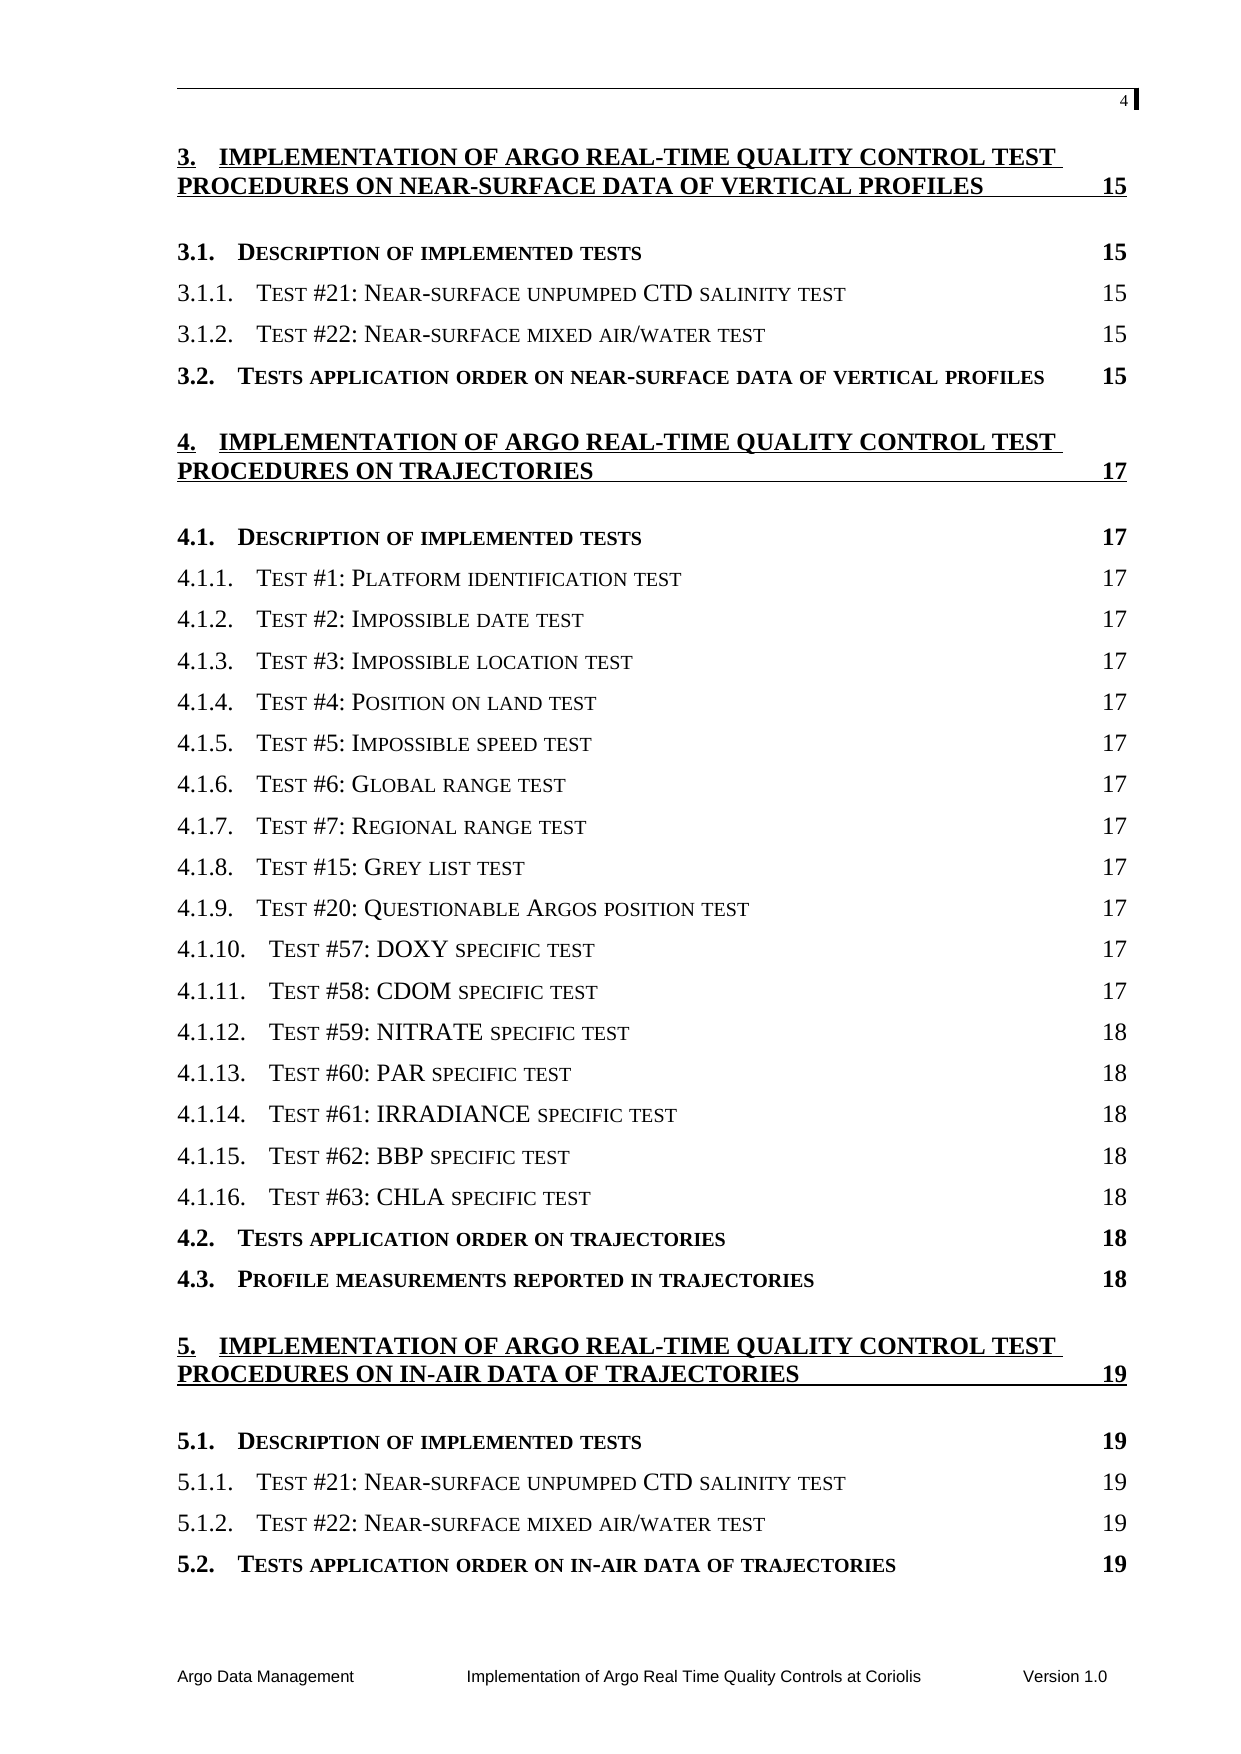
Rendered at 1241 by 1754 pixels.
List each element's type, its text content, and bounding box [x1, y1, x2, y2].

text 4.1. Description of implemented tests 17 [177, 522, 1128, 551]
text 4.3. Profile measurements reported in trajectories 18 [177, 1264, 1128, 1293]
text 4.1.4. Test #4: Position on land test 17 [177, 687, 1128, 716]
text 4.1.3. Test #3: Impossible location test 17 [177, 646, 1128, 674]
text 4. Implementation of Argo Real-time Quality Control test procedures on trajectories 17 [177, 427, 1128, 484]
text 4.1.11. Test #58: CDOM specific test 17 [177, 976, 1128, 1004]
text 5.1.1. Test #21: Near-surface unpumped CTD salinity test 19 [177, 1467, 1128, 1496]
text 5.1.2. Test #22: Near-surface mixed air/water test 19 [177, 1508, 1128, 1537]
text 4.1.10. Test #57: DOXY specific test 17 [177, 934, 1128, 963]
text 4.1.15. Test #62: BBP specific test 18 [177, 1141, 1128, 1169]
text 4.1.16. Test #63: CHLA specific test 18 [177, 1182, 1128, 1211]
text 4.1.14. Test #61: IRRADIANCE specific test 18 [177, 1099, 1128, 1128]
text 4.2. Tests application order on trajectories 18 [177, 1223, 1128, 1252]
text 4.1.7. Test #7: Regional range test 17 [177, 811, 1128, 839]
text 3.2. Tests application order on near-surface data of vertical profiles 15 [177, 361, 1128, 389]
text 5. Implementation of Argo Real-time Quality Control test procedures on in-air data of trajectories 19 [177, 1331, 1128, 1388]
text 5.1. Description of implemented tests 19 [177, 1426, 1128, 1454]
text 3. Implementation of Argo Real-time Quality Control test procedures on near-surface data of vertical profiles 15 [177, 142, 1128, 199]
text 4.1.5. Test #5: Impossible speed test 17 [177, 728, 1128, 757]
text 4.1.8. Test #15: Grey list test 17 [177, 852, 1128, 881]
text 5.2. Tests application order on in-air data of trajectories 19 [177, 1549, 1128, 1578]
text 3.1.1. Test #21: Near-surface unpumped CTD salinity test 15 [177, 278, 1128, 307]
text 4.1.12. Test #59: NITRATE specific test 18 [177, 1017, 1128, 1046]
text 4.1.9. Test #20: Questionable Argos position test 17 [177, 893, 1128, 922]
text 3.1. Description of implemented tests 15 [177, 237, 1128, 266]
text 4.1.13. Test #60: PAR specific test 18 [177, 1058, 1128, 1087]
text 4.1.2. Test #2: Impossible date test 17 [177, 604, 1128, 633]
text 3.1.2. Test #22: Near-surface mixed air/water test 15 [177, 319, 1128, 348]
text 4.1.1. Test #1: Platform identification test 17 [177, 563, 1128, 592]
text 4.1.6. Test #6: Global range test 17 [177, 769, 1128, 798]
